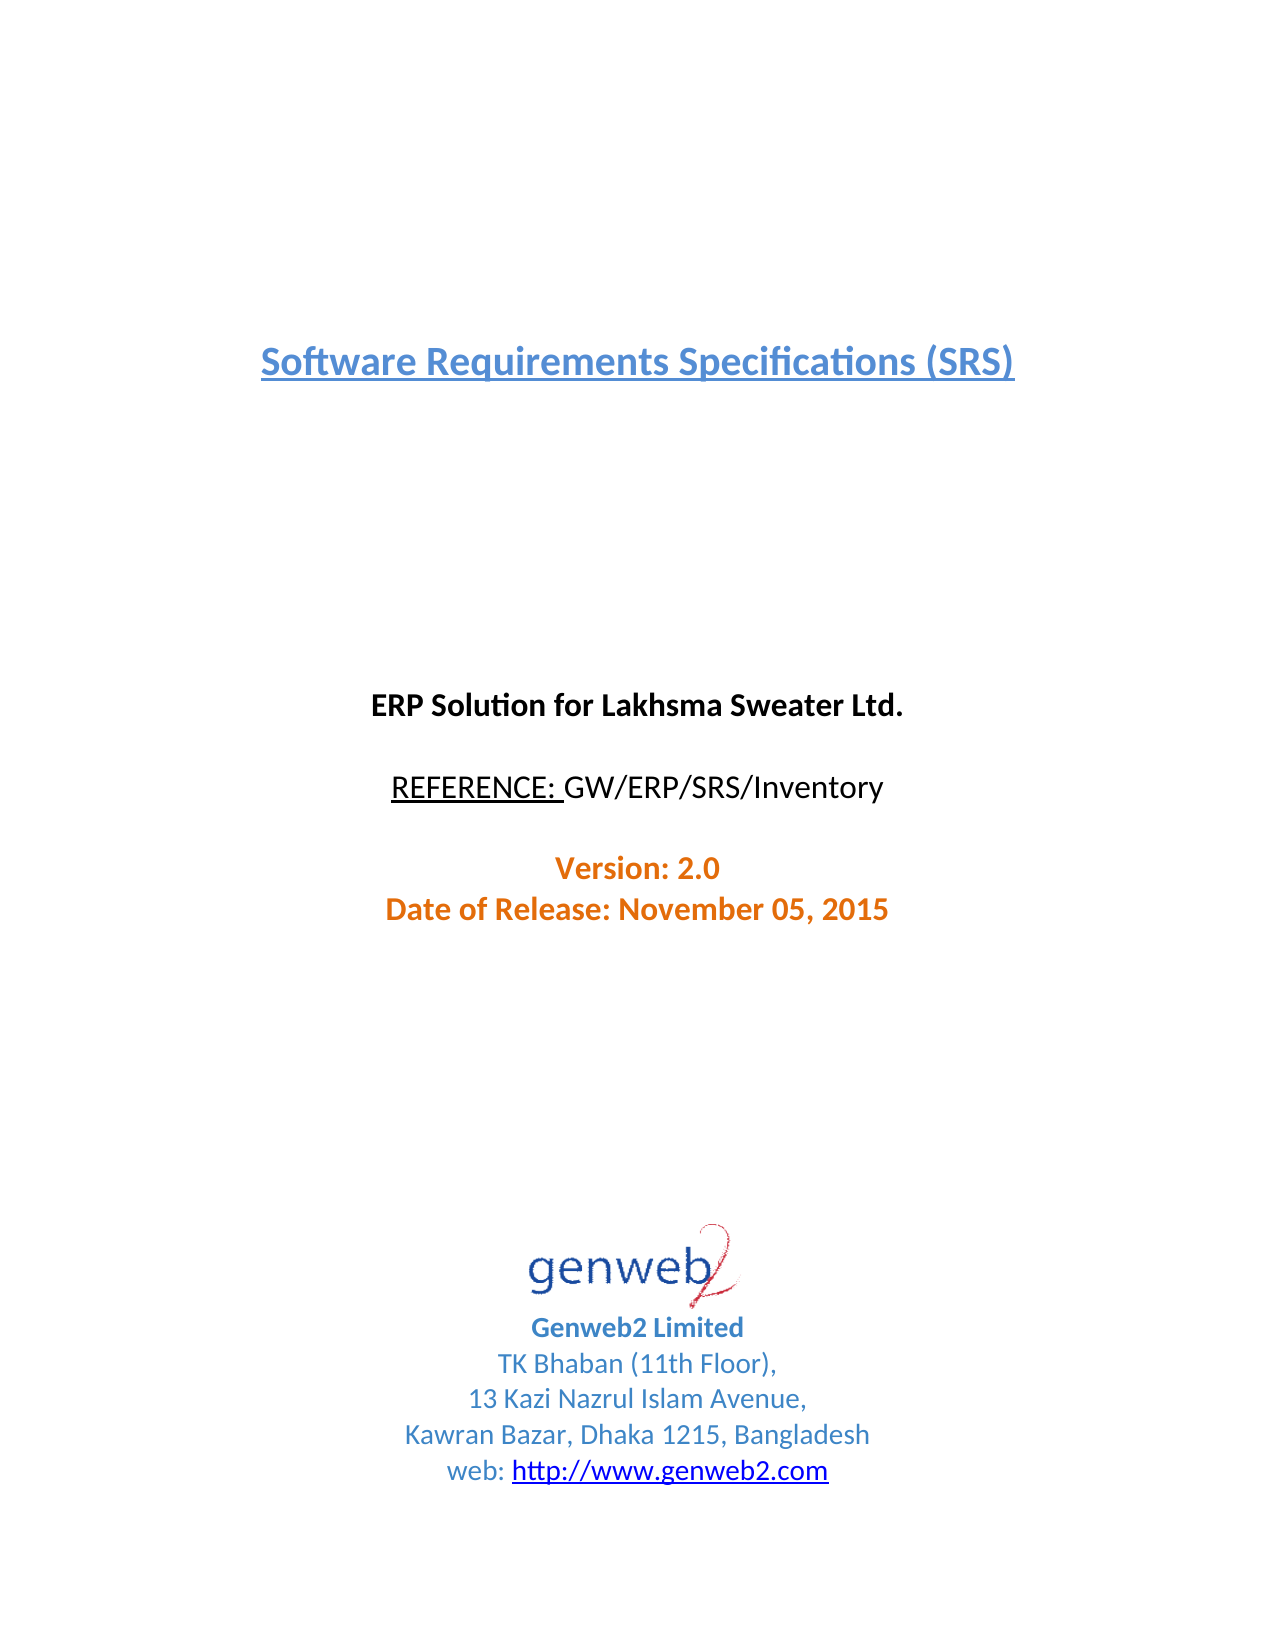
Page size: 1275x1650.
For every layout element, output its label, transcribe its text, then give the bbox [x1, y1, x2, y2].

text 13 Kazi Nazrul Islam Avenue, [150, 1380, 1125, 1416]
title Version: 2.0 [150, 847, 1125, 888]
text Kawran Bazar, Dhaka 1215, Bangladesh [150, 1416, 1125, 1452]
text ERP Solution for Lakhsma Sweater Ltd. [150, 684, 1125, 725]
text TK Bhaban (11th Floor), [150, 1345, 1125, 1380]
text Software Requirements Specifications (SRS) [150, 335, 1125, 386]
picture [528, 1224, 747, 1310]
text web: http://www.genweb2.com [150, 1452, 1125, 1487]
title Date of Release: November 05, 2015 [150, 888, 1125, 928]
text Genweb2 Limited [150, 1309, 1125, 1345]
title REFERENCE: GW/ERP/SRS/Inventory [150, 766, 1125, 806]
